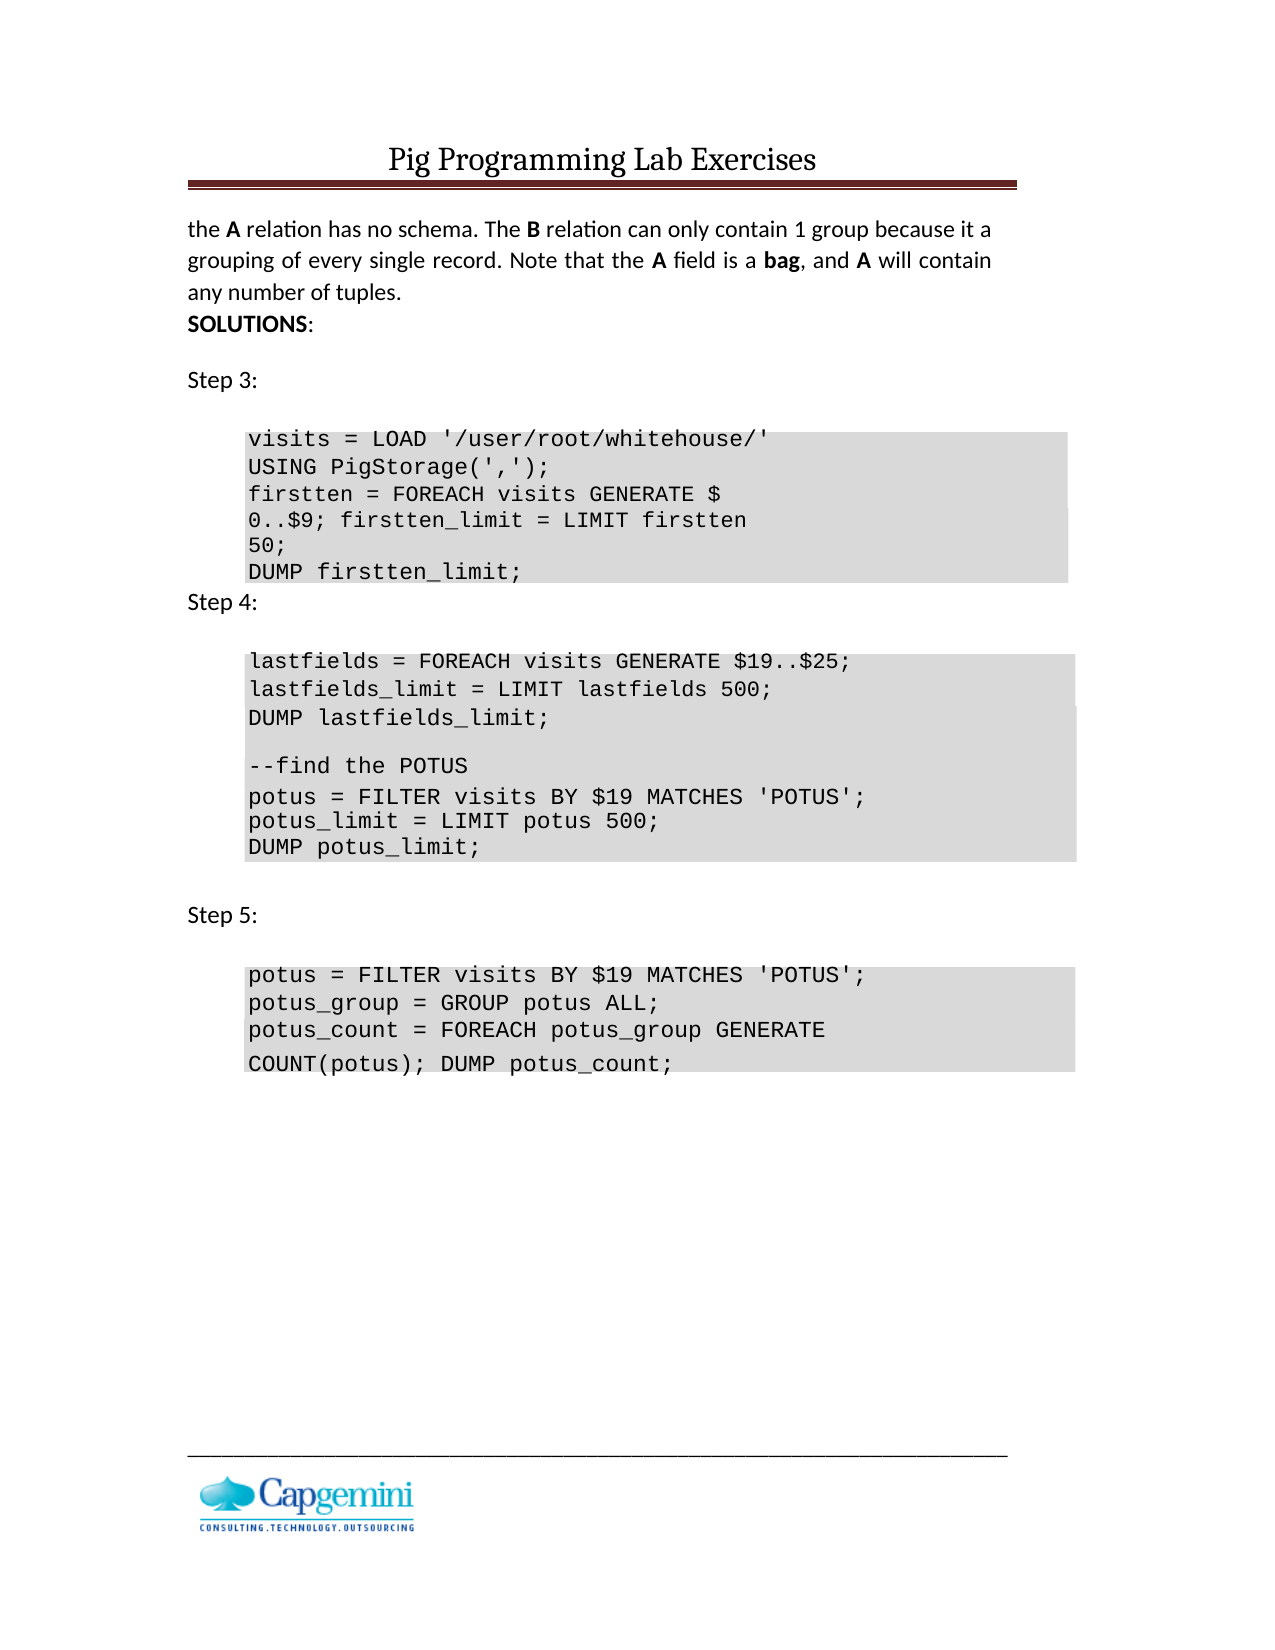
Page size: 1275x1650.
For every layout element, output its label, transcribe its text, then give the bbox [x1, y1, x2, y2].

picture [245, 432, 1069, 583]
picture [244, 654, 1077, 862]
text firstten = FOREACH visits GENERATE $ 0..$9; firstten_limit = LIMIT firstten 50; [248, 483, 754, 559]
text Step 5: [187, 899, 1017, 930]
picture [244, 967, 1076, 1072]
text Step 3: [187, 364, 1017, 394]
text DUMP lastfields_limit; [248, 706, 1017, 732]
text --find the POTUS [248, 754, 1017, 780]
text DUMP potus_limit; [248, 836, 1017, 861]
text DUMP firstten_limit; [248, 560, 1017, 586]
text potus_count = FOREACH potus_group GENERATE COUNT(potus); DUMP potus_count; [248, 1019, 1017, 1078]
text Step 4: [187, 587, 1017, 617]
picture [187, 1463, 427, 1545]
text lastfields = FOREACH visits GENERATE $19..$25; lastfields_limit = LIMIT lastfields 500; [248, 650, 879, 703]
text SOLUTIONS: [187, 308, 1017, 339]
text visits = LOAD '/user/root/whitehouse/' USING PigStorage(','); [248, 427, 781, 481]
text potus = FILTER visits BY $19 MATCHES 'POTUS'; potus_limit = LIMIT potus 500; [248, 784, 867, 836]
text potus = FILTER visits BY $19 MATCHES 'POTUS'; potus_group = GROUP potus ALL; [248, 963, 867, 1017]
